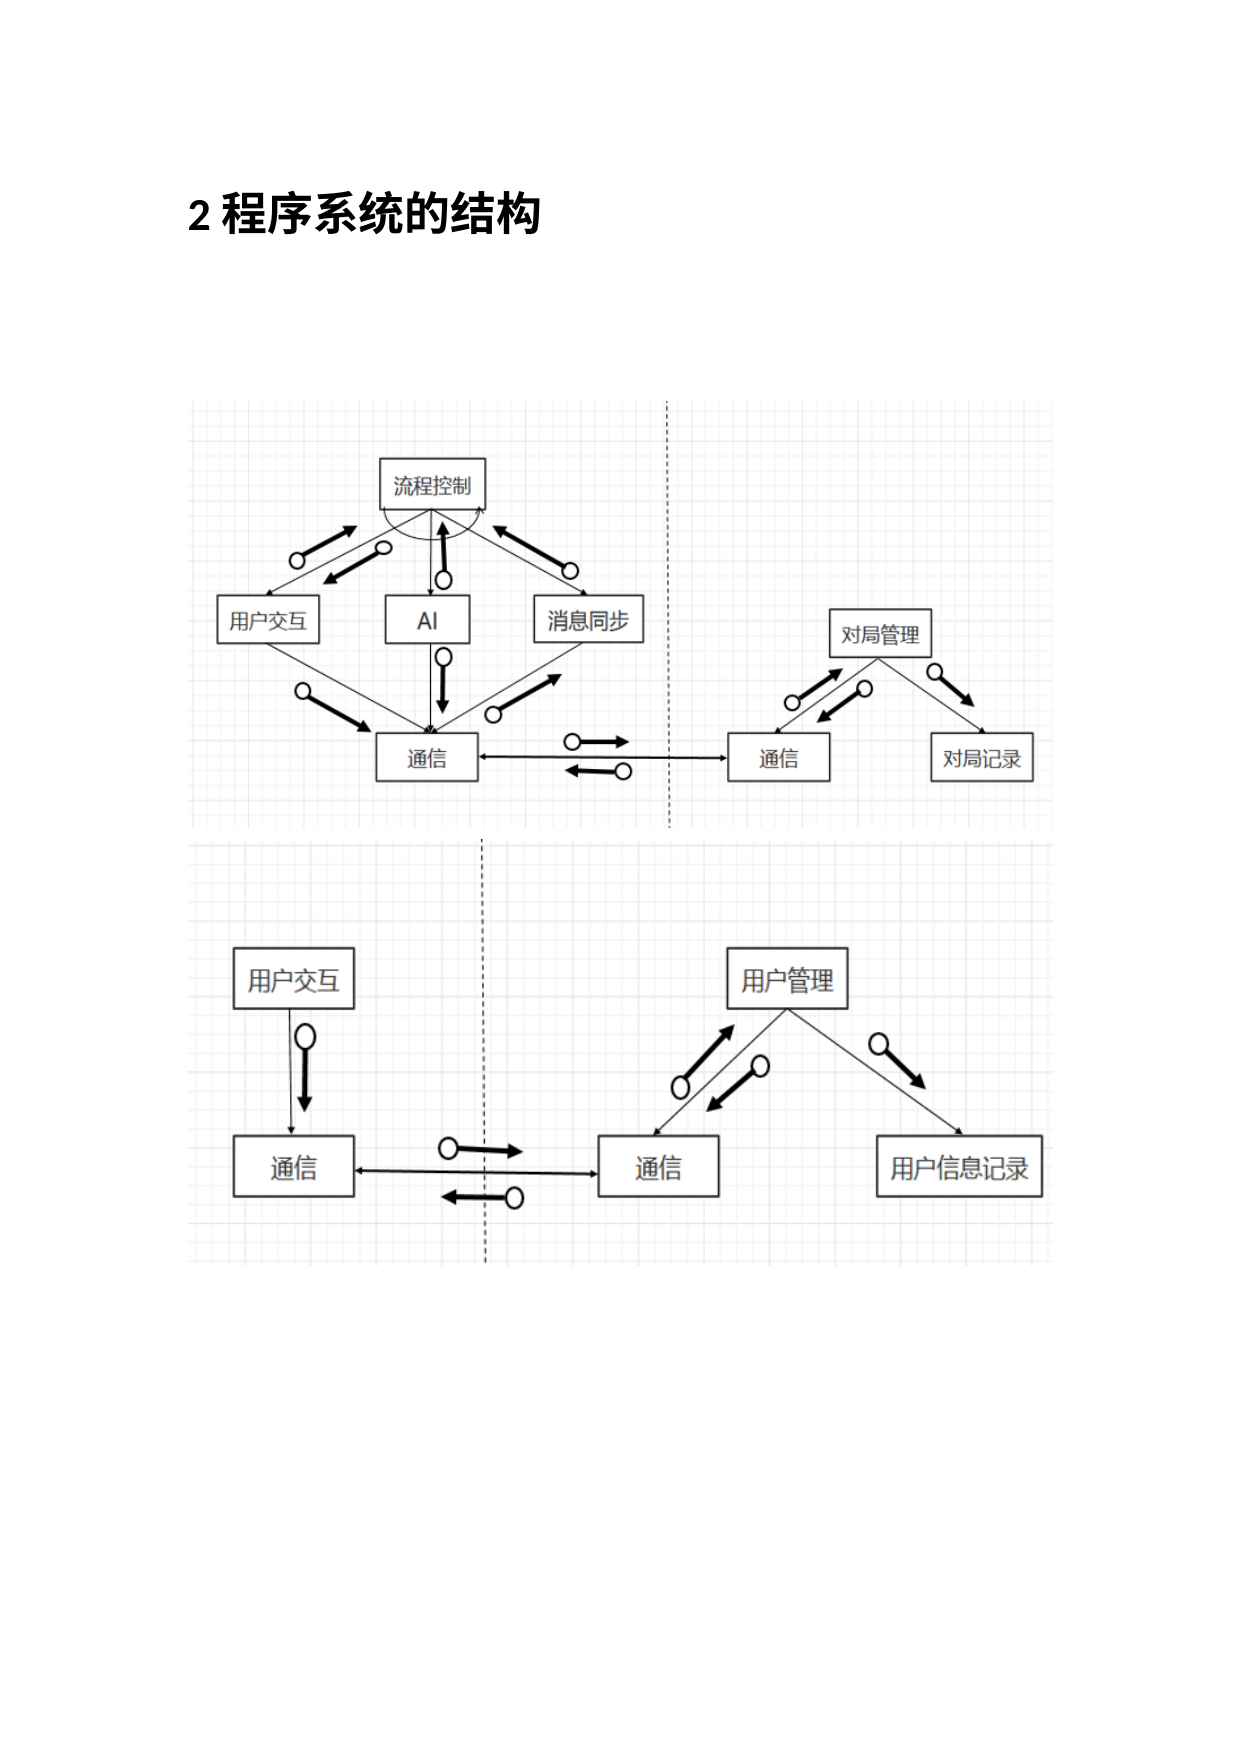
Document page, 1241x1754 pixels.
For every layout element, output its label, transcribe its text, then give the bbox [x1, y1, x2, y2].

picture [187, 839, 1053, 1266]
picture [187, 401, 1053, 828]
subtitle 2 程序系统的结构 [187, 162, 1053, 259]
